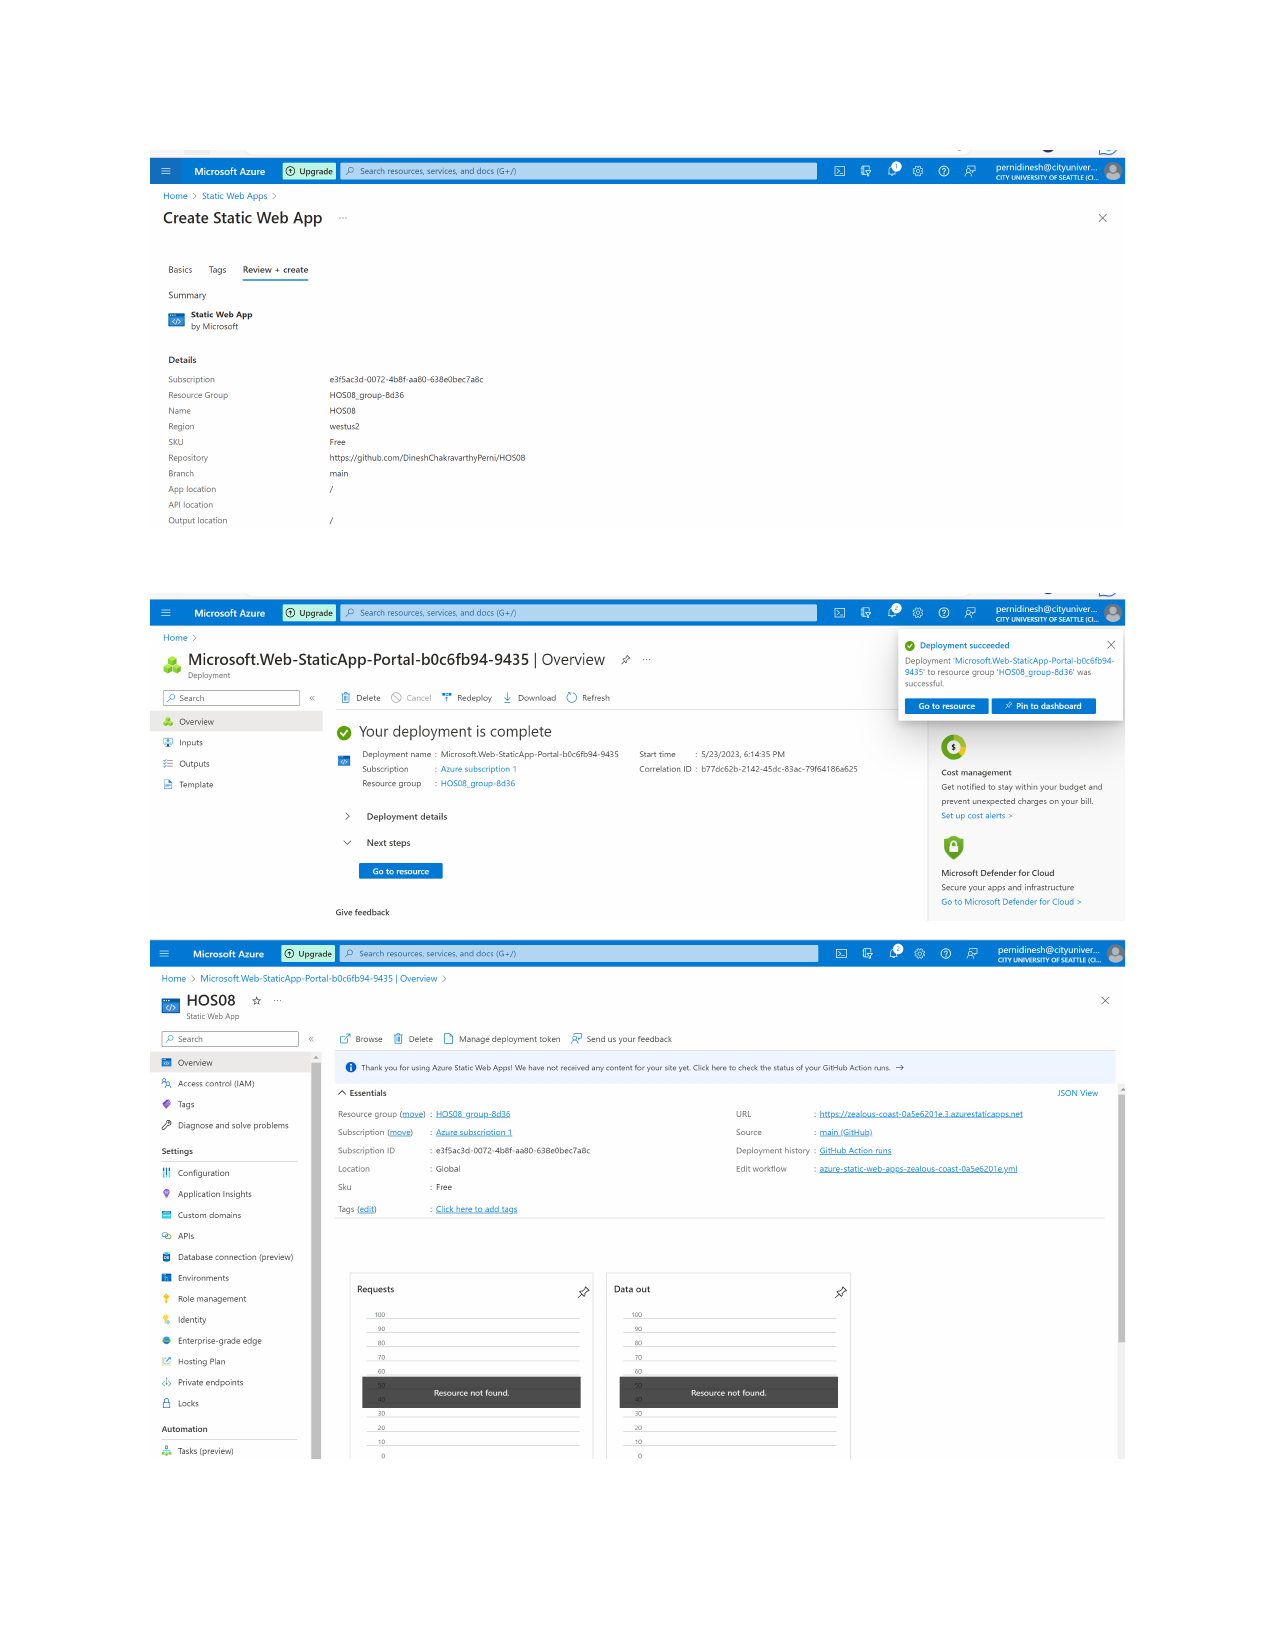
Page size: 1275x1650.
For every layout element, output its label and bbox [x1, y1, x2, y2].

picture [150, 593, 1125, 921]
picture [150, 939, 1125, 1459]
picture [150, 150, 1125, 528]
